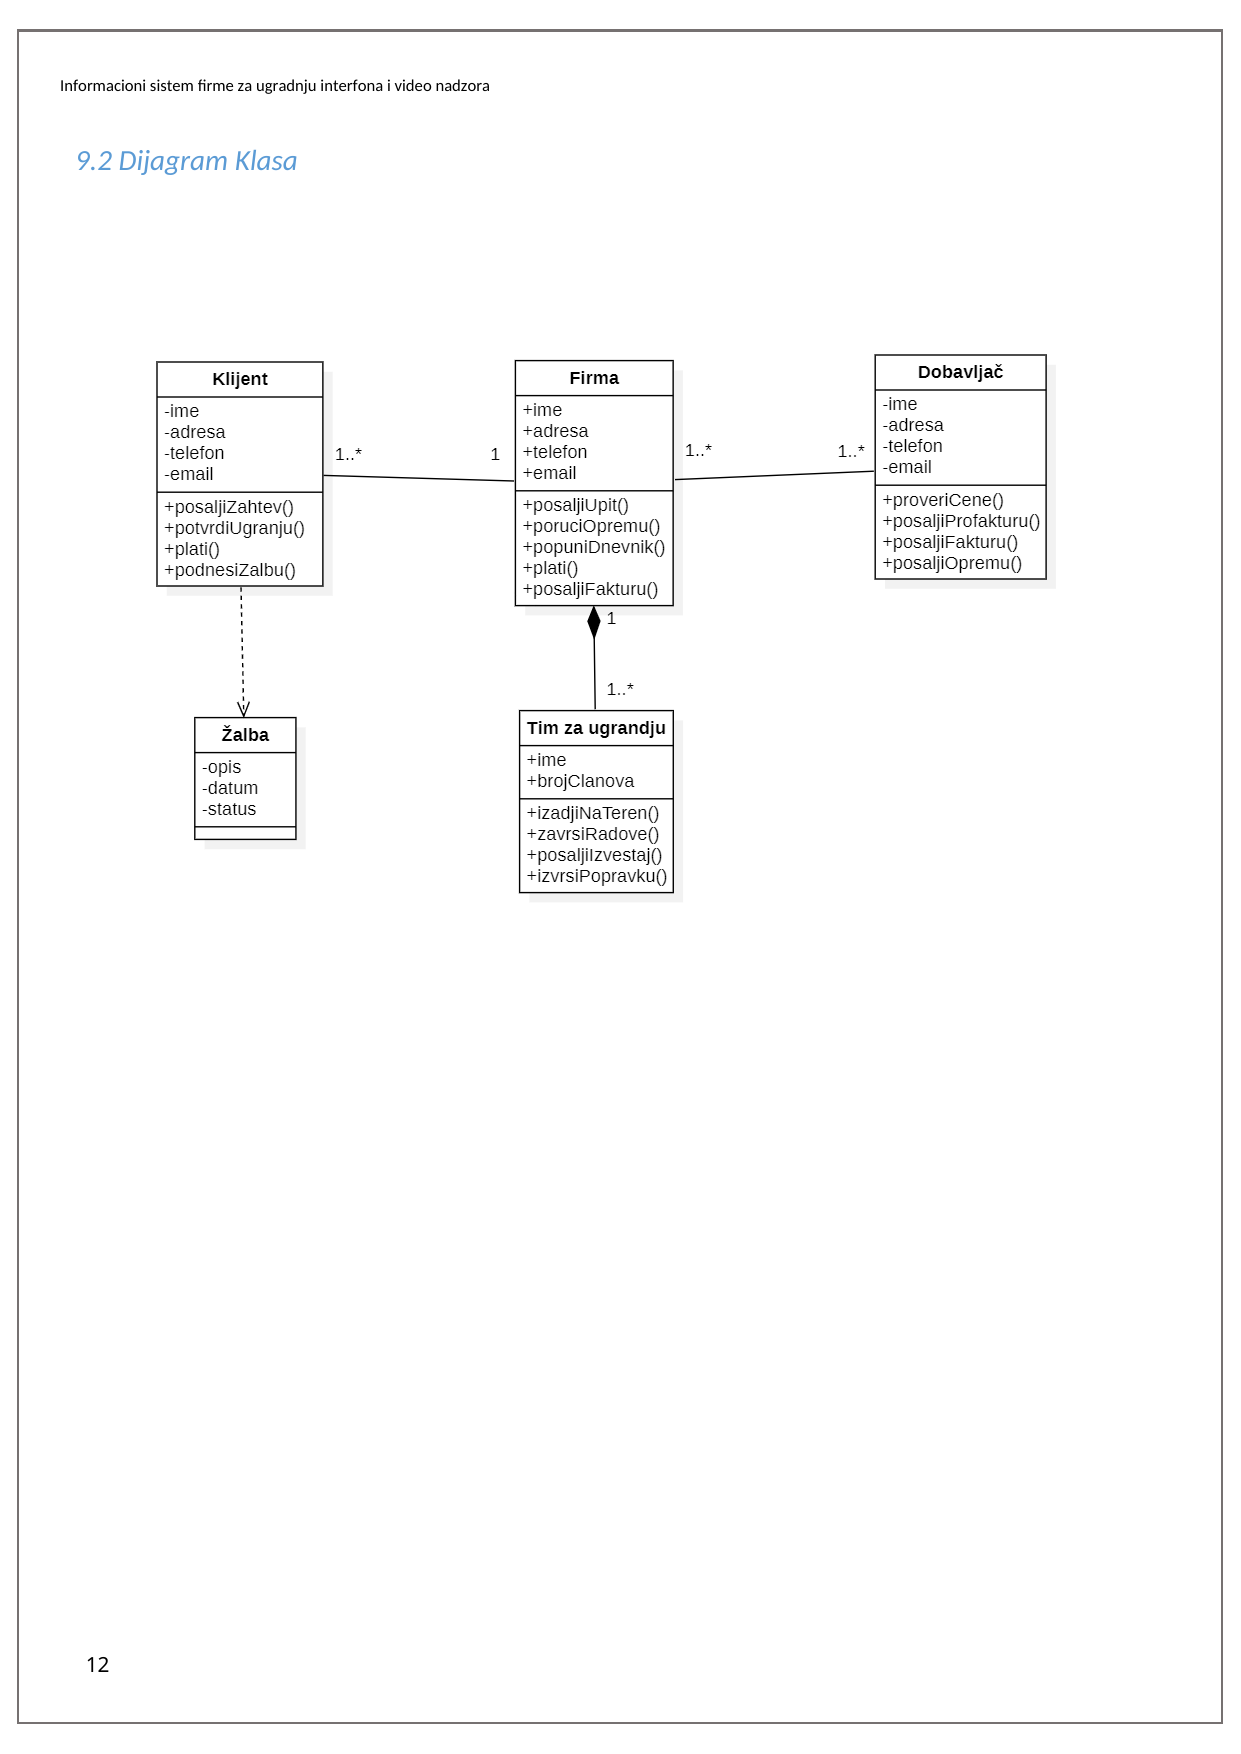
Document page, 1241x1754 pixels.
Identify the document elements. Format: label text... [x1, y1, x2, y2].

picture [75, 306, 1166, 1004]
text 9.2 Dijagram Klasa [75, 142, 1165, 177]
